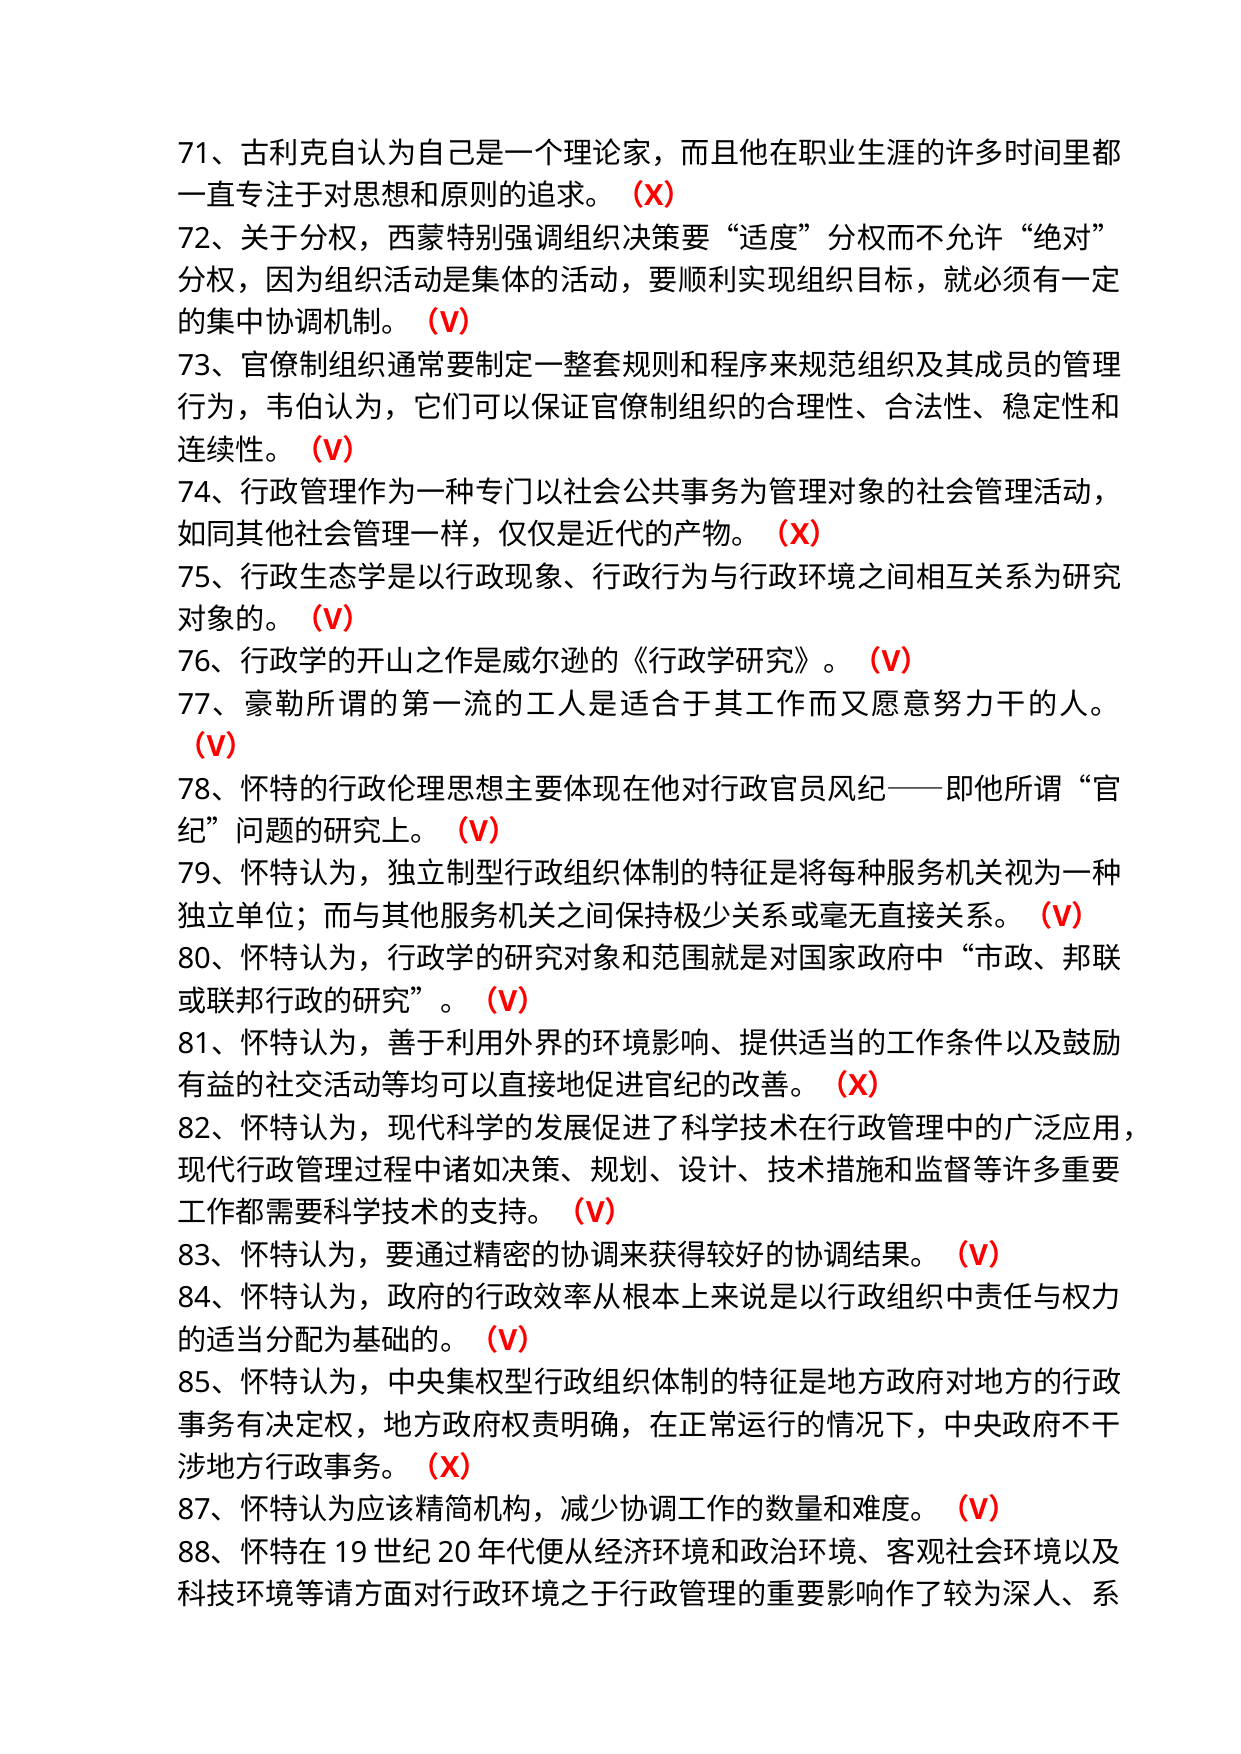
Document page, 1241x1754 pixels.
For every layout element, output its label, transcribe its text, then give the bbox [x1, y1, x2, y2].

text 84、怀特认为，政府的行政效率从根本上来说是以行政组织中责任与权力的适当分配为基础的。（V） [177, 1274, 1122, 1359]
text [177, 1528, 1122, 1613]
text 74、行政管理作为一种专门以社会公共事务为管理对象的社会管理活动，如同其他社会管理一样，仅仅是近代的产物。（X） [177, 468, 1122, 553]
text 73、官僚制组织通常要制定一整套规则和程序来规范组织及其成员的管理行为，韦伯认为，它们可以保证官僚制组织的合理性、合法性、稳定性和连续性。（V） [177, 341, 1122, 468]
text 80、怀特认为，行政学的研究对象和范围就是对国家政府中“市政、邦联或联邦行政的研究”。（V） [177, 935, 1122, 1019]
text 81、怀特认为，善于利用外界的环境影响、提供适当的工作条件以及鼓励有益的社交活动等均可以直接地促进官纪的改善。（X） [177, 1019, 1122, 1104]
text 79、怀特认为，独立制型行政组织体制的特征是将每种服务机关视为一种独立单位；而与其他服务机关之间保持极少关系或毫无直接关系。（V） [177, 850, 1122, 935]
text 87、怀特认为应该精简机构，减少协调工作的数量和难度。（V） [177, 1486, 1122, 1528]
text 77、豪勒所谓的第一流的工人是适合于其工作而又愿意努力干的人。（V） [177, 680, 1122, 765]
text 78、怀特的行政伦理思想主要体现在他对行政官员风纪——即他所谓“官纪”问题的研究上。（V） [177, 765, 1122, 850]
text 71、古利克自认为自己是一个理论家，而且他在职业生涯的许多时间里都一直专注于对思想和原则的追求。（X） [177, 129, 1122, 214]
text 82、怀特认为，现代科学的发展促进了科学技术在行政管理中的广泛应用，现代行政管理过程中诸如决策、规划、设计、技术措施和监督等许多重要工作都需要科学技术的支持。（V） [177, 1104, 1122, 1231]
text 75、行政生态学是以行政现象、行政行为与行政环境之间相互关系为研究对象的。（V） [177, 553, 1122, 638]
text 72、关于分权，西蒙特别强调组织决策要“适度”分权而不允许“绝对”分权，因为组织活动是集体的活动，要顺利实现组织目标，就必须有一定的集中协调机制。（V） [177, 214, 1122, 341]
text 85、怀特认为，中央集权型行政组织体制的特征是地方政府对地方的行政事务有决定权，地方政府权责明确，在正常运行的情况下，中央政府不干涉地方行政事务。（X） [177, 1359, 1122, 1486]
text 76、行政学的开山之作是威尔逊的《行政学研究》。（V） [177, 638, 1122, 680]
text 83、怀特认为，要通过精密的协调来获得较好的协调结果。（V） [177, 1231, 1122, 1274]
